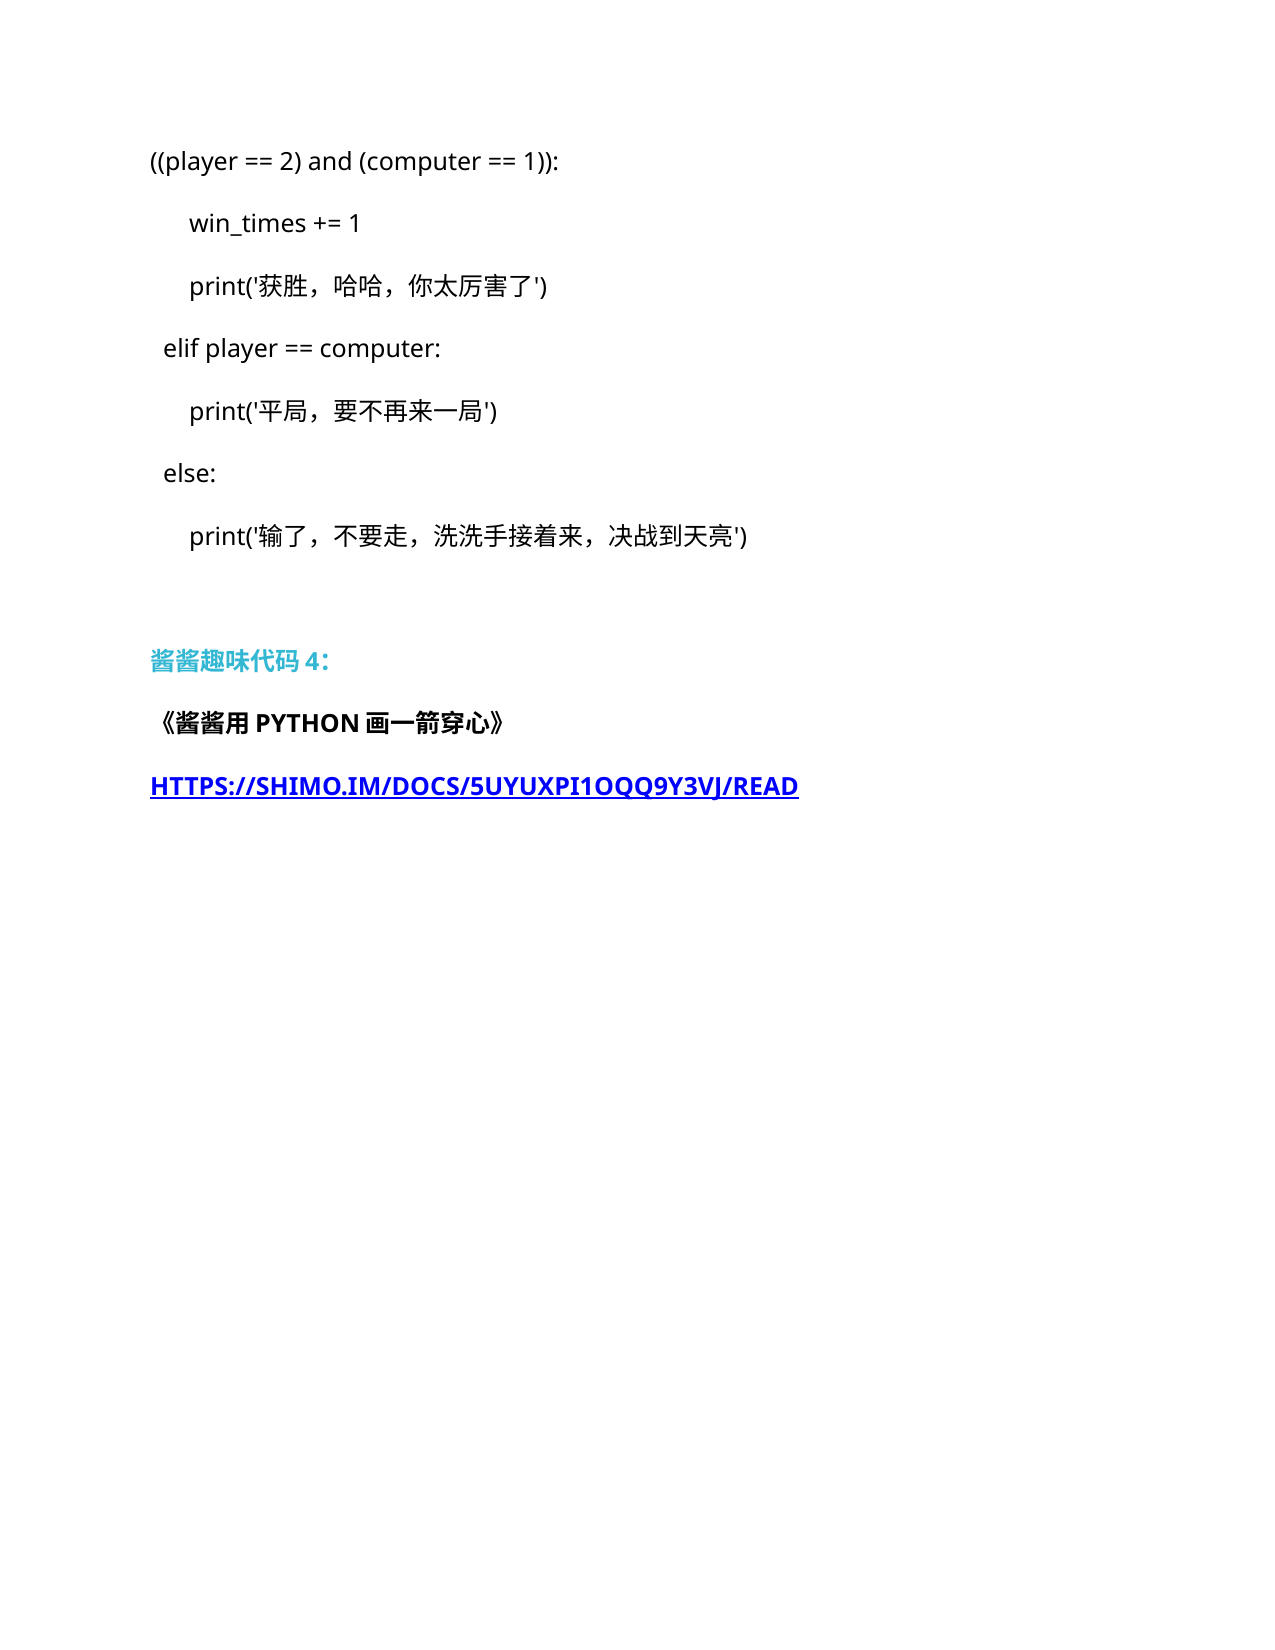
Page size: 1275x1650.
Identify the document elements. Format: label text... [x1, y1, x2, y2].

text print('输了，不要走，洗洗手接着来，决战到天亮') [150, 525, 1125, 550]
text 酱酱趣味代码4： [150, 650, 1125, 675]
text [150, 150, 1125, 175]
text 《酱酱用python画一箭穿心》 [150, 712, 1125, 737]
text https://shimo.im/docs/5UYUxpi1OQQ9Y3Vj/read [150, 775, 1125, 800]
text else: [150, 462, 1125, 487]
text print('获胜，哈哈，你太厉害了') [150, 275, 1125, 300]
text elif player == computer: [150, 337, 1125, 362]
text print('平局，要不再来一局') [150, 400, 1125, 425]
text win_times += 1 [150, 212, 1125, 237]
